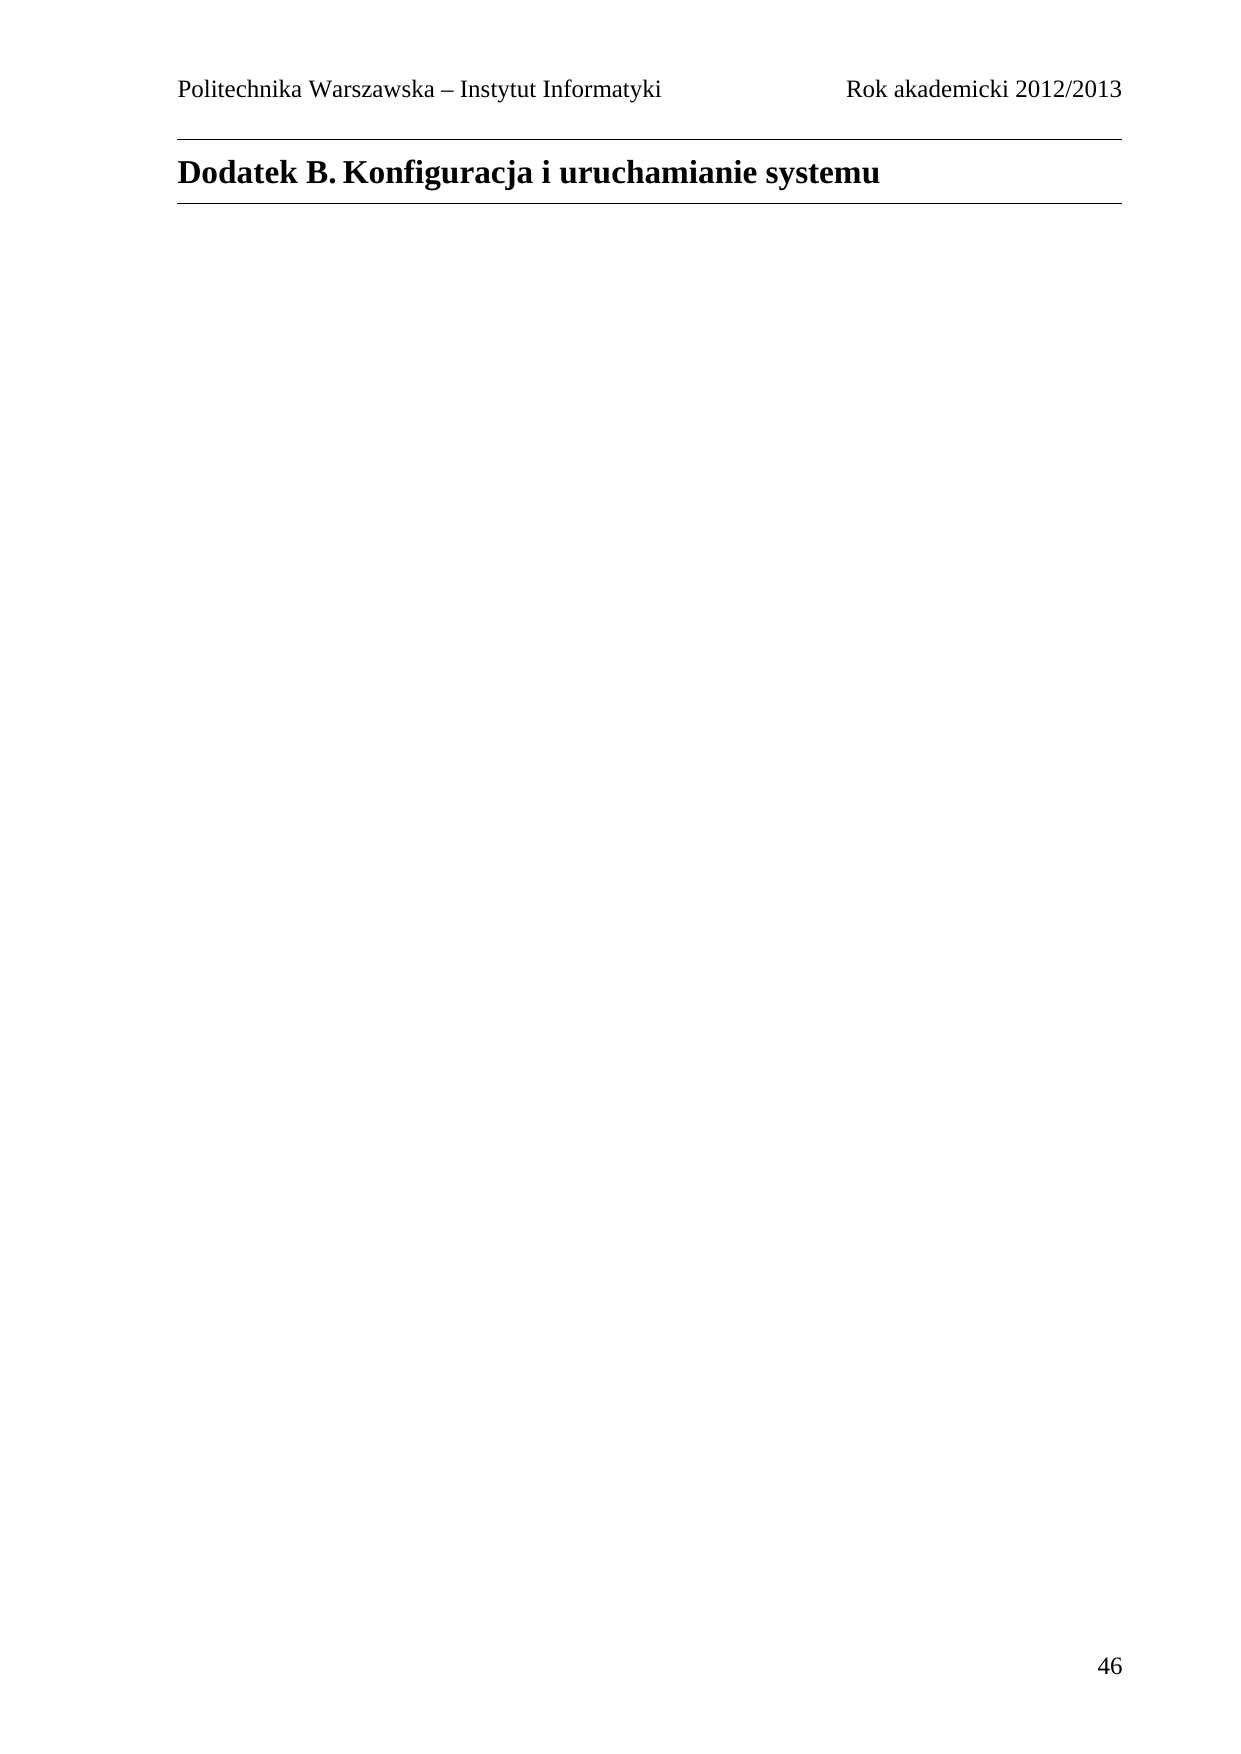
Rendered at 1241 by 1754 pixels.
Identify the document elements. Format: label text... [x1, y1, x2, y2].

subtitle Konfiguracja i uruchamianie systemu [177, 140, 1122, 203]
